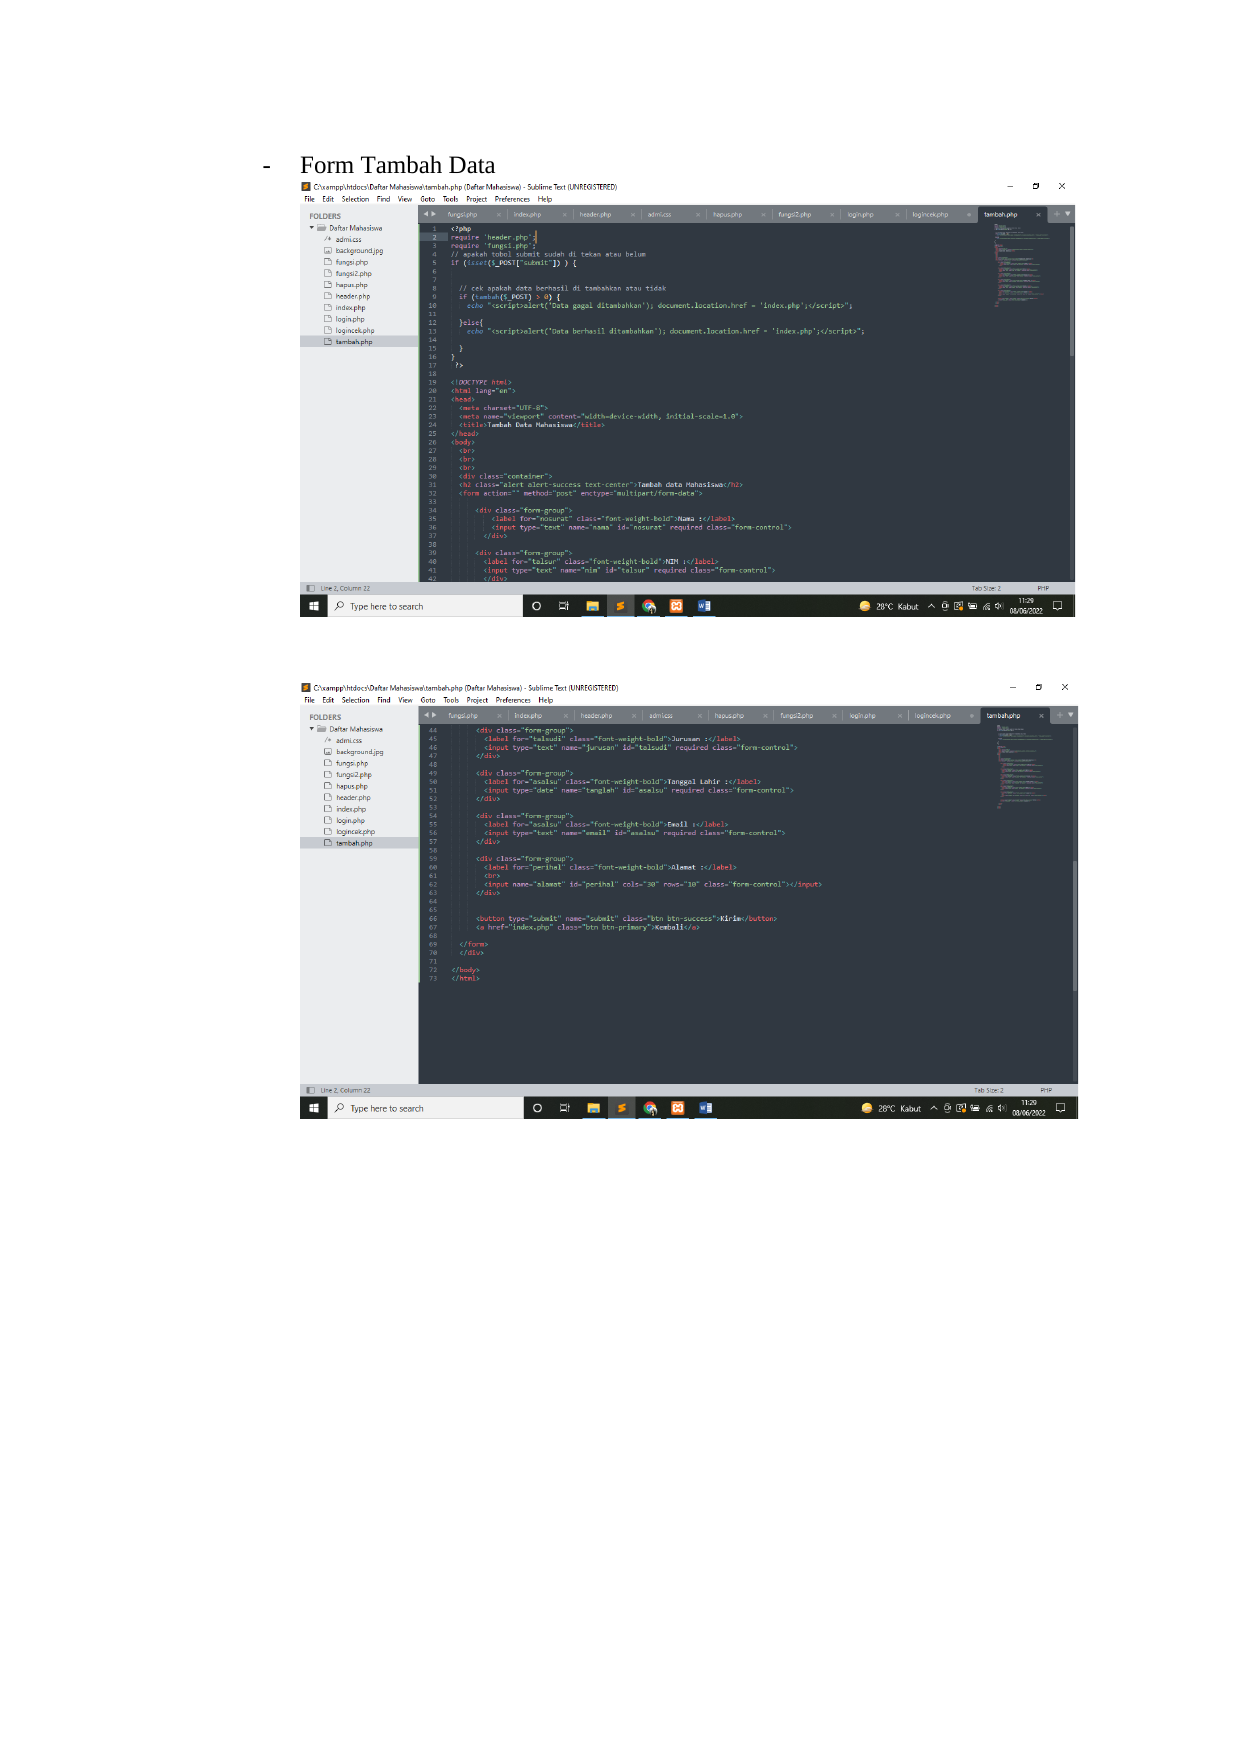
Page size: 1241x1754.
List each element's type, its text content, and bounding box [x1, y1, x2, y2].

picture [300, 681, 1079, 1119]
list Form Tambah Data [262, 150, 1090, 179]
picture [300, 181, 1076, 617]
